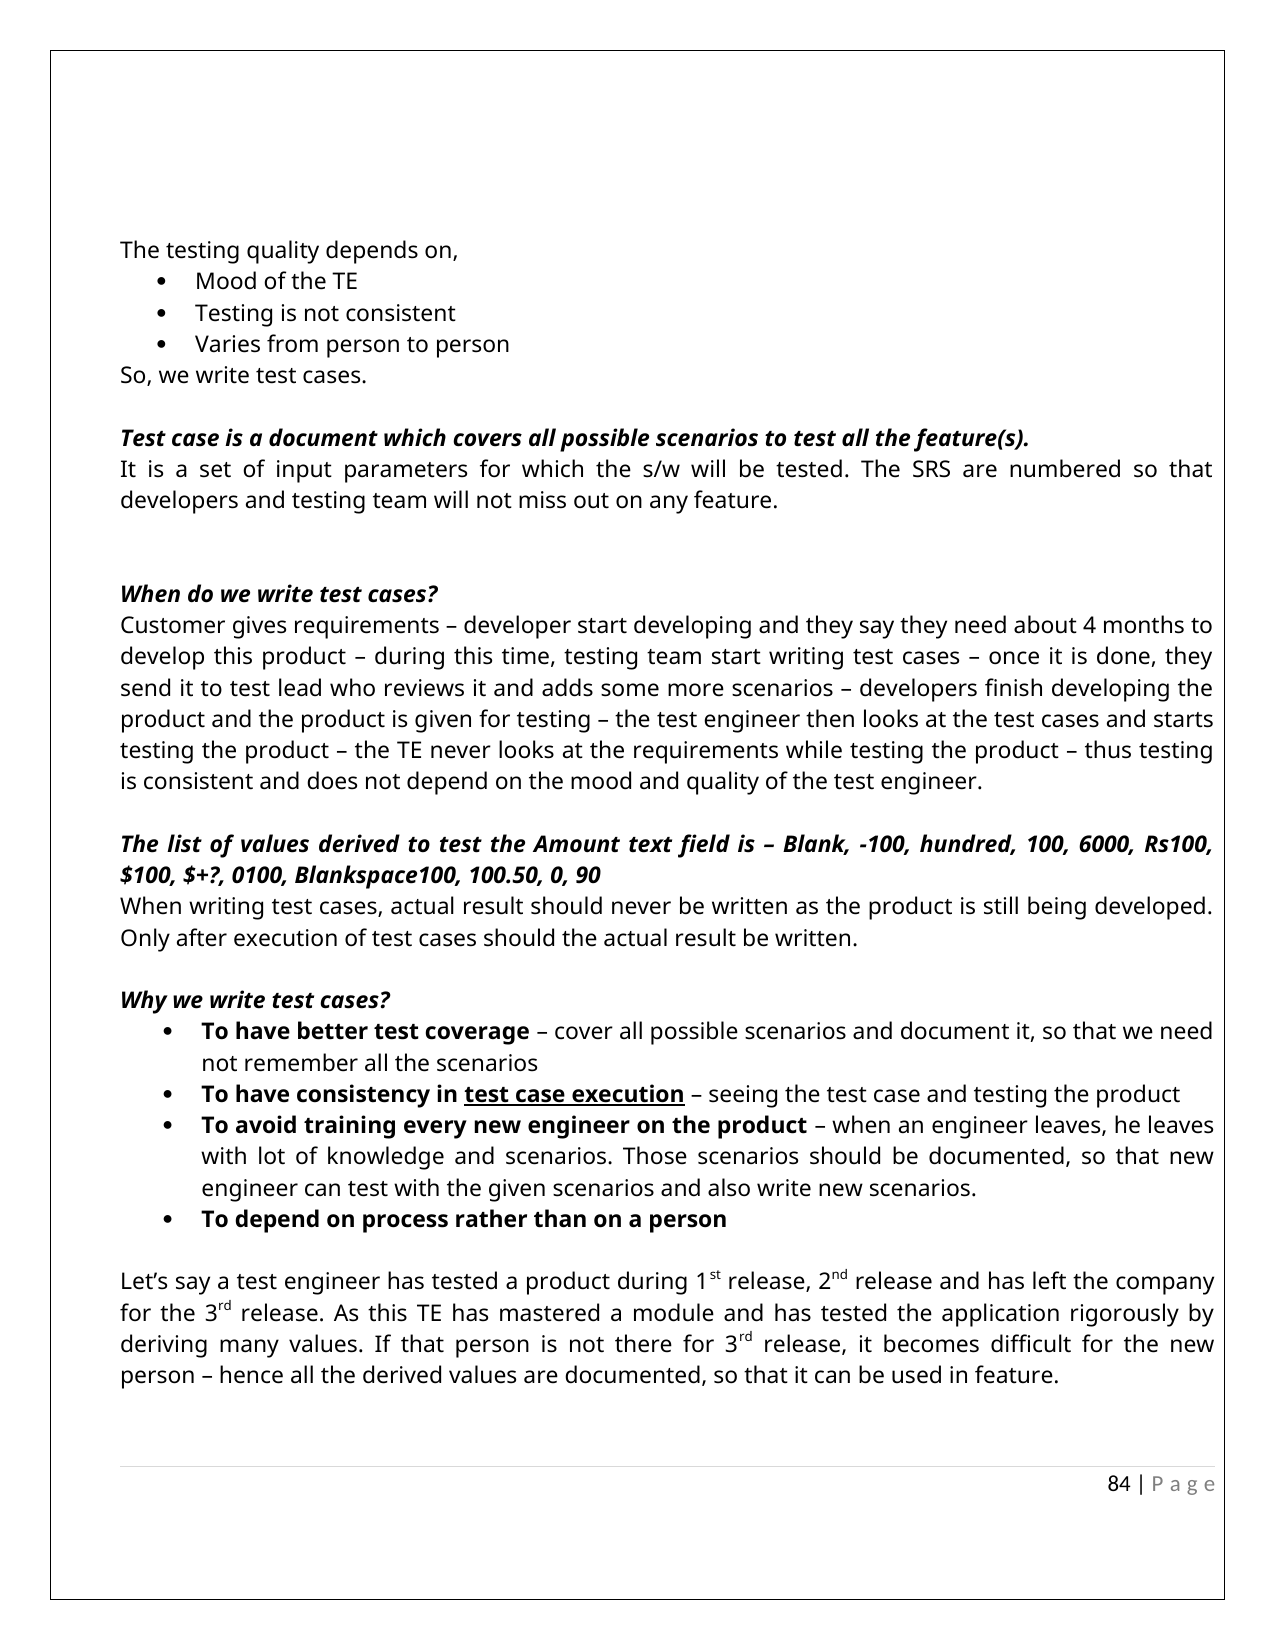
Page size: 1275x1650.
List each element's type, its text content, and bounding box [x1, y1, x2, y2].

text When writing test cases, actual result should never be written as the product is still being developed. Only after execution of test cases should the actual result be written. [120, 890, 1215, 953]
list To have consistency in test case execution – seeing the test case and testing the product [164, 1078, 1215, 1109]
text Customer gives requirements – developer start developing and they say they need about 4 months to develop this product – during this time, testing team start writing test cases – once it is done, they send it to test lead who reviews it and adds some more scenarios – developers finish developing the product and the product is given for testing – the test engineer then looks at the test cases and starts testing the product – the TE never looks at the requirements while testing the product – thus testing is consistent and does not depend on the mood and quality of the test engineer. [120, 609, 1215, 797]
list To have better test coverage – cover all possible scenarios and document it, so that we need not remember all the scenarios [164, 1015, 1215, 1078]
text The testing quality depends on, [120, 234, 1215, 265]
list Testing is not consistent [157, 297, 1215, 328]
text It is a set of input parameters for which the s/w will be tested. The SRS are numbered so that developers and testing team will not miss out on any feature. [120, 453, 1215, 515]
text Let’s say a test engineer has tested a product during 1st release, 2nd release and has left the company for the 3rd release. As this TE has mastered a module and has tested the application rigorously by deriving many values. If that person is not there for 3rd release, it becomes difficult for the new person – hence all the derived values are documented, so that it can be used in feature. [120, 1265, 1215, 1390]
list Varies from person to person [157, 328, 1215, 359]
list Mood of the TE [157, 265, 1215, 297]
text When do we write test cases? [120, 578, 1215, 609]
text So, we write test cases. [120, 359, 1215, 390]
list To avoid training every new engineer on the product – when an engineer leaves, he leaves with lot of knowledge and scenarios. Those scenarios should be documented, so that new engineer can test with the given scenarios and also write new scenarios. [164, 1109, 1215, 1203]
text Why we write test cases? [120, 984, 1215, 1015]
list To depend on process rather than on a person [164, 1203, 1215, 1234]
text Test case is a document which covers all possible scenarios to test all the feature(s). [120, 422, 1215, 453]
text The list of values derived to test the Amount text field is – Blank, -100, hundred, 100, 6000, Rs100, $100, $+?, 0100, Blankspace100, 100.50, 0, 90 [120, 828, 1215, 890]
